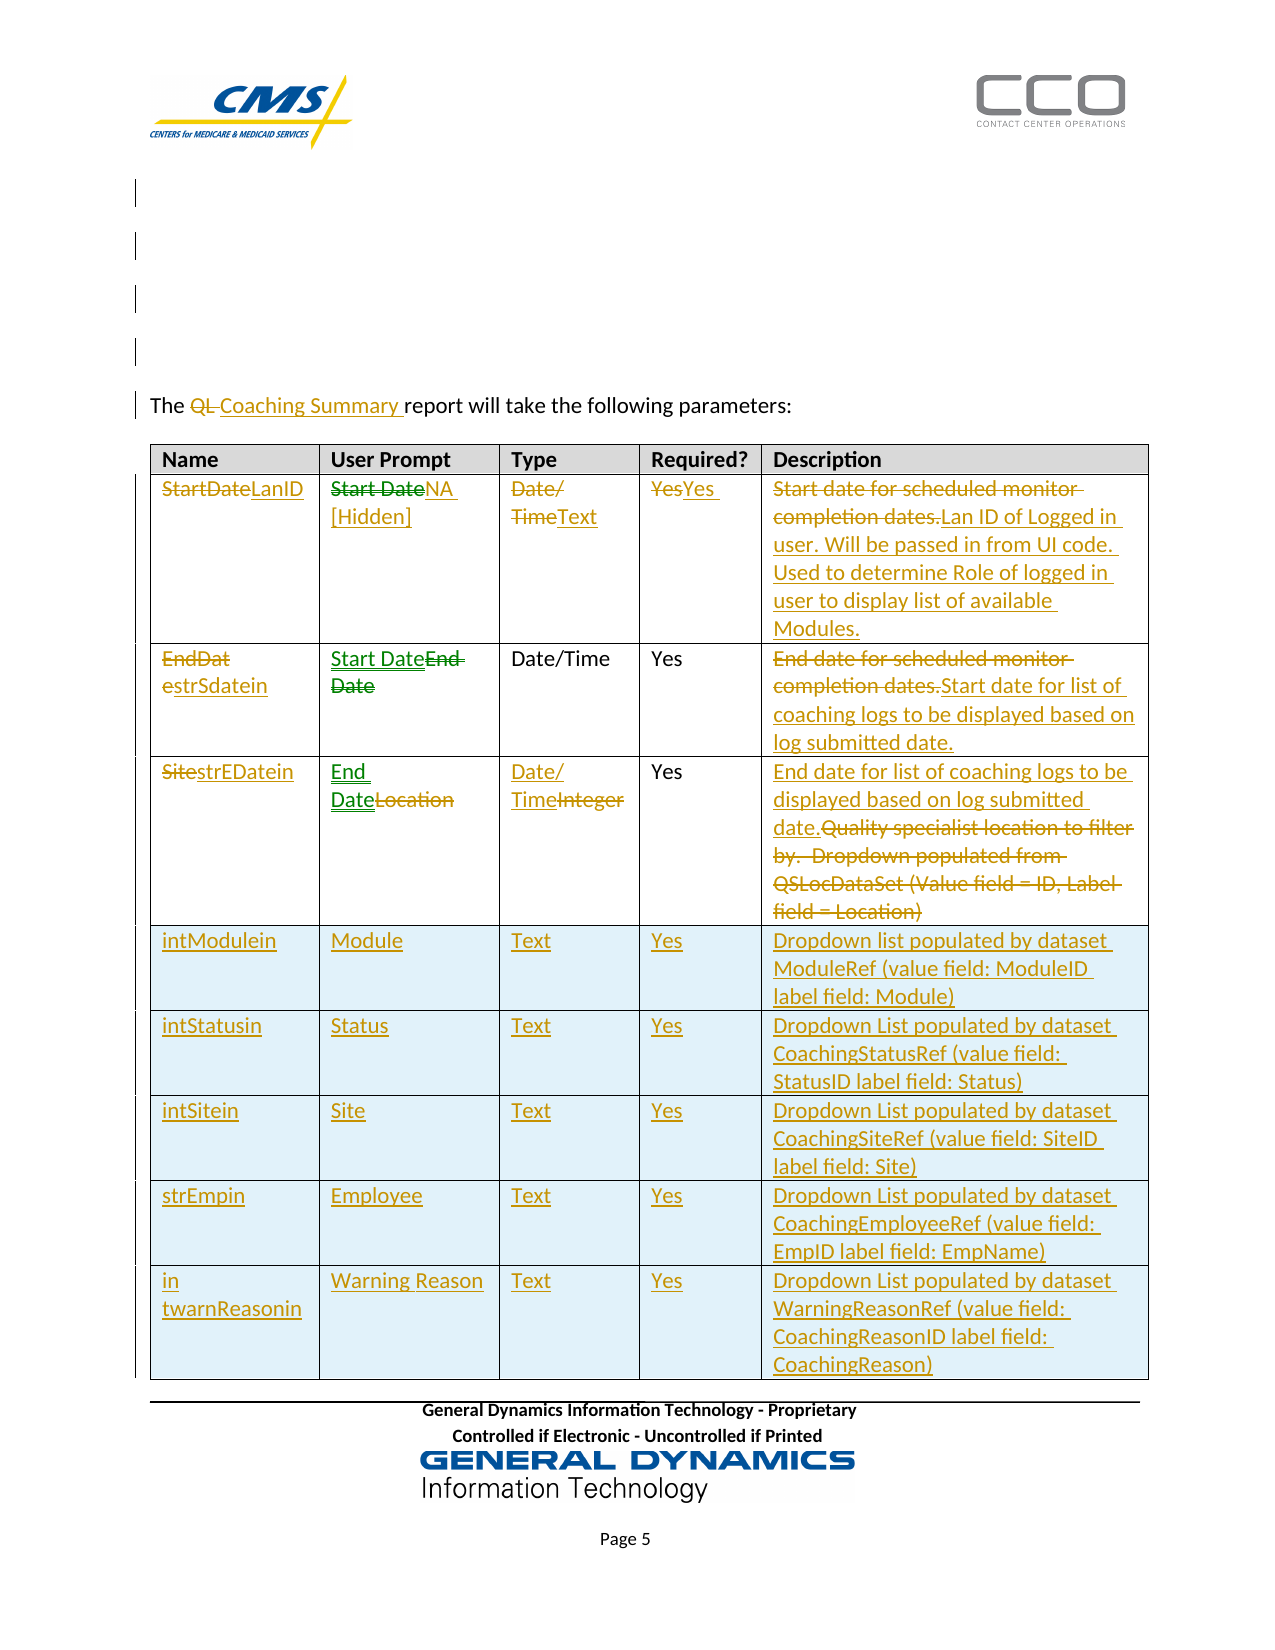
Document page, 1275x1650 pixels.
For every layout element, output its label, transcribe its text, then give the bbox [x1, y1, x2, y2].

table_cell [500, 475, 639, 643]
table_cell [762, 475, 1148, 643]
table_cell [762, 644, 1148, 756]
picture [150, 75, 353, 150]
picture [976, 75, 1125, 127]
table_cell [762, 757, 1148, 925]
table_cell [151, 644, 319, 756]
text The report will take the following parameters: [150, 391, 1125, 419]
table_cell [500, 757, 639, 925]
picture [420, 1451, 855, 1503]
table_header Type [500, 445, 639, 473]
table_cell Date/Time [500, 644, 639, 756]
table_cell [320, 644, 499, 756]
table_cell [320, 757, 499, 925]
table_cell Yes [640, 757, 761, 925]
table_header Description [762, 445, 1148, 473]
table_cell [320, 475, 499, 643]
table_cell [151, 475, 319, 643]
table_cell [151, 757, 319, 925]
table_cell [640, 475, 761, 643]
table_header Name [151, 445, 319, 473]
table_cell Yes [640, 644, 761, 756]
table_header User Prompt [320, 445, 499, 473]
table_header Required? [640, 445, 761, 473]
